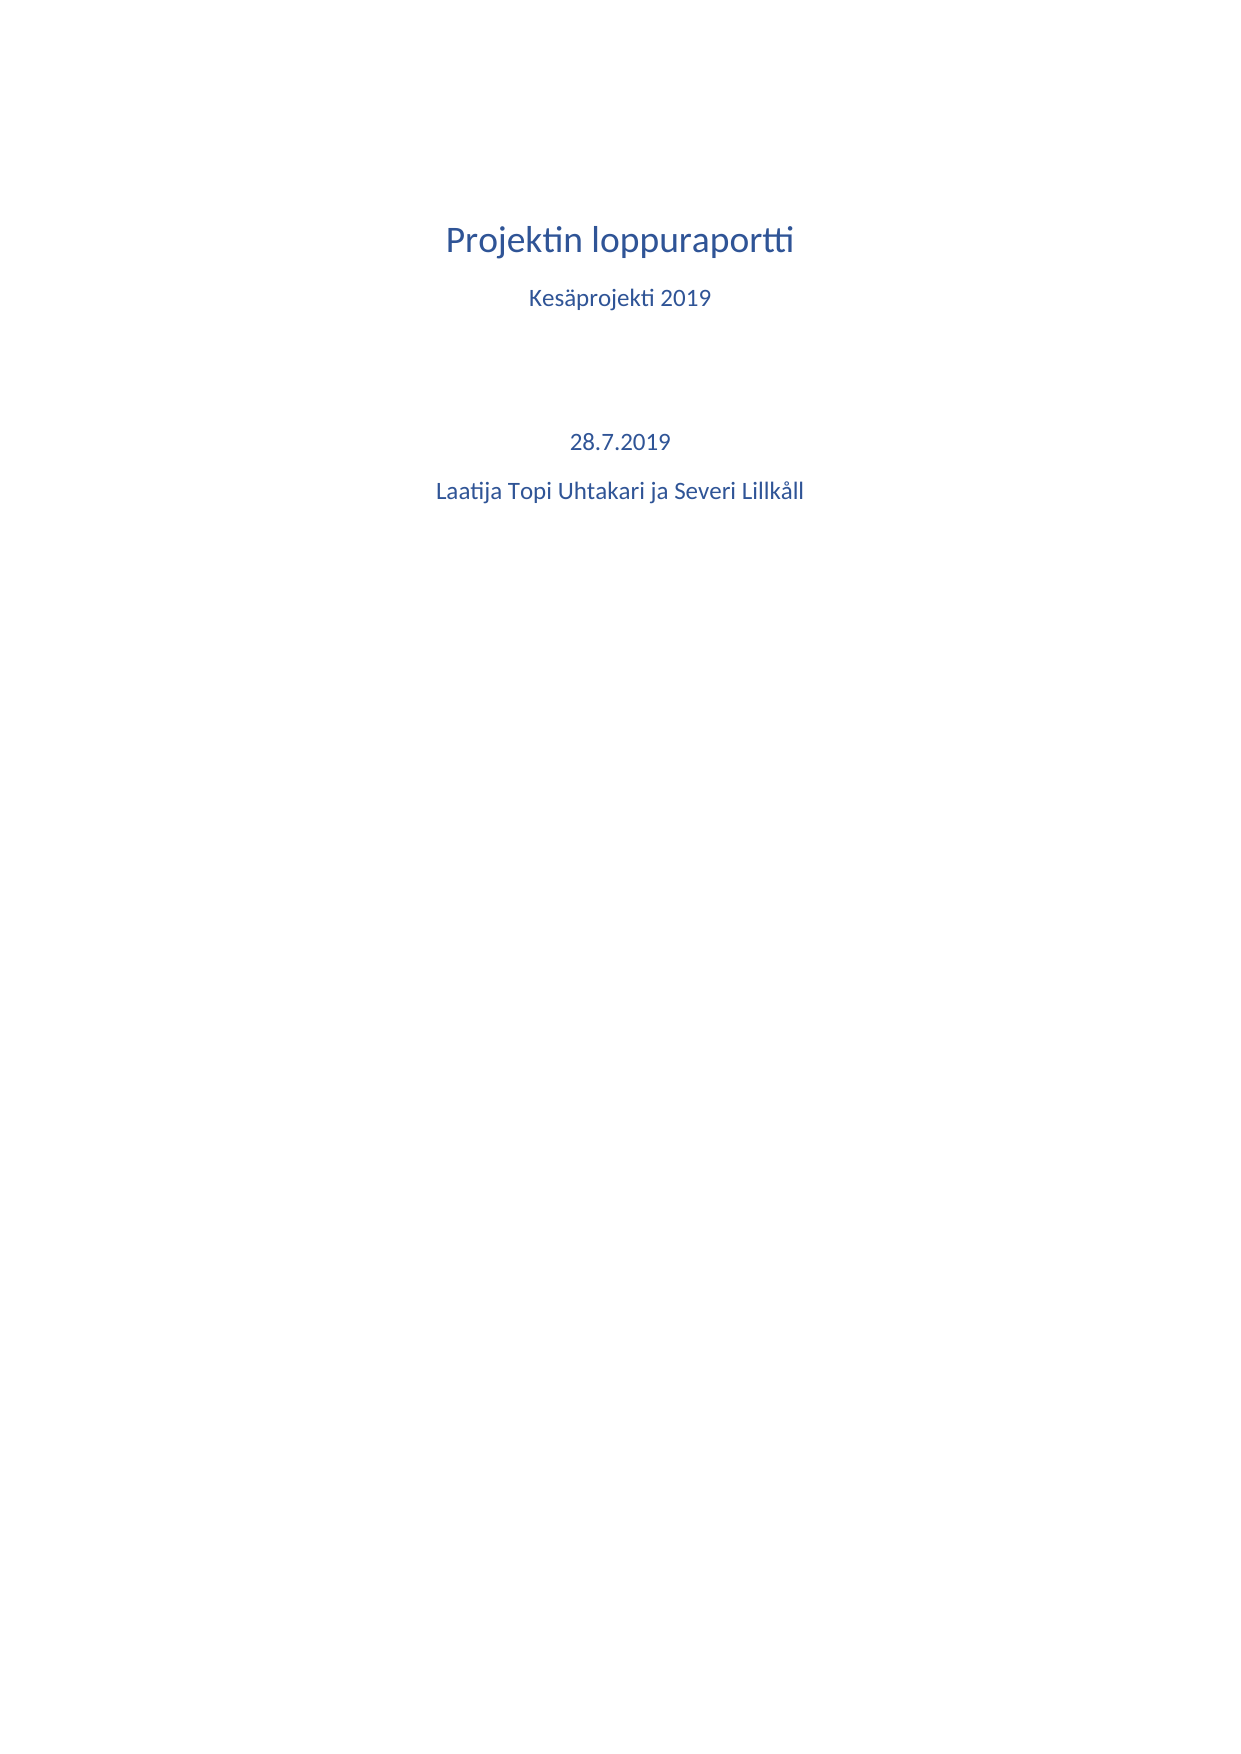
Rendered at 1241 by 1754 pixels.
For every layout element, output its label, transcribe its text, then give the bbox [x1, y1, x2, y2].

text Kesäprojekti 2019 [150, 282, 1090, 313]
text 28.7.2019 [150, 426, 1090, 456]
text Laatija Topi Uhtakari ja Severi Lillkåll [150, 475, 1090, 506]
text Projektin loppuraportti [150, 216, 1090, 262]
